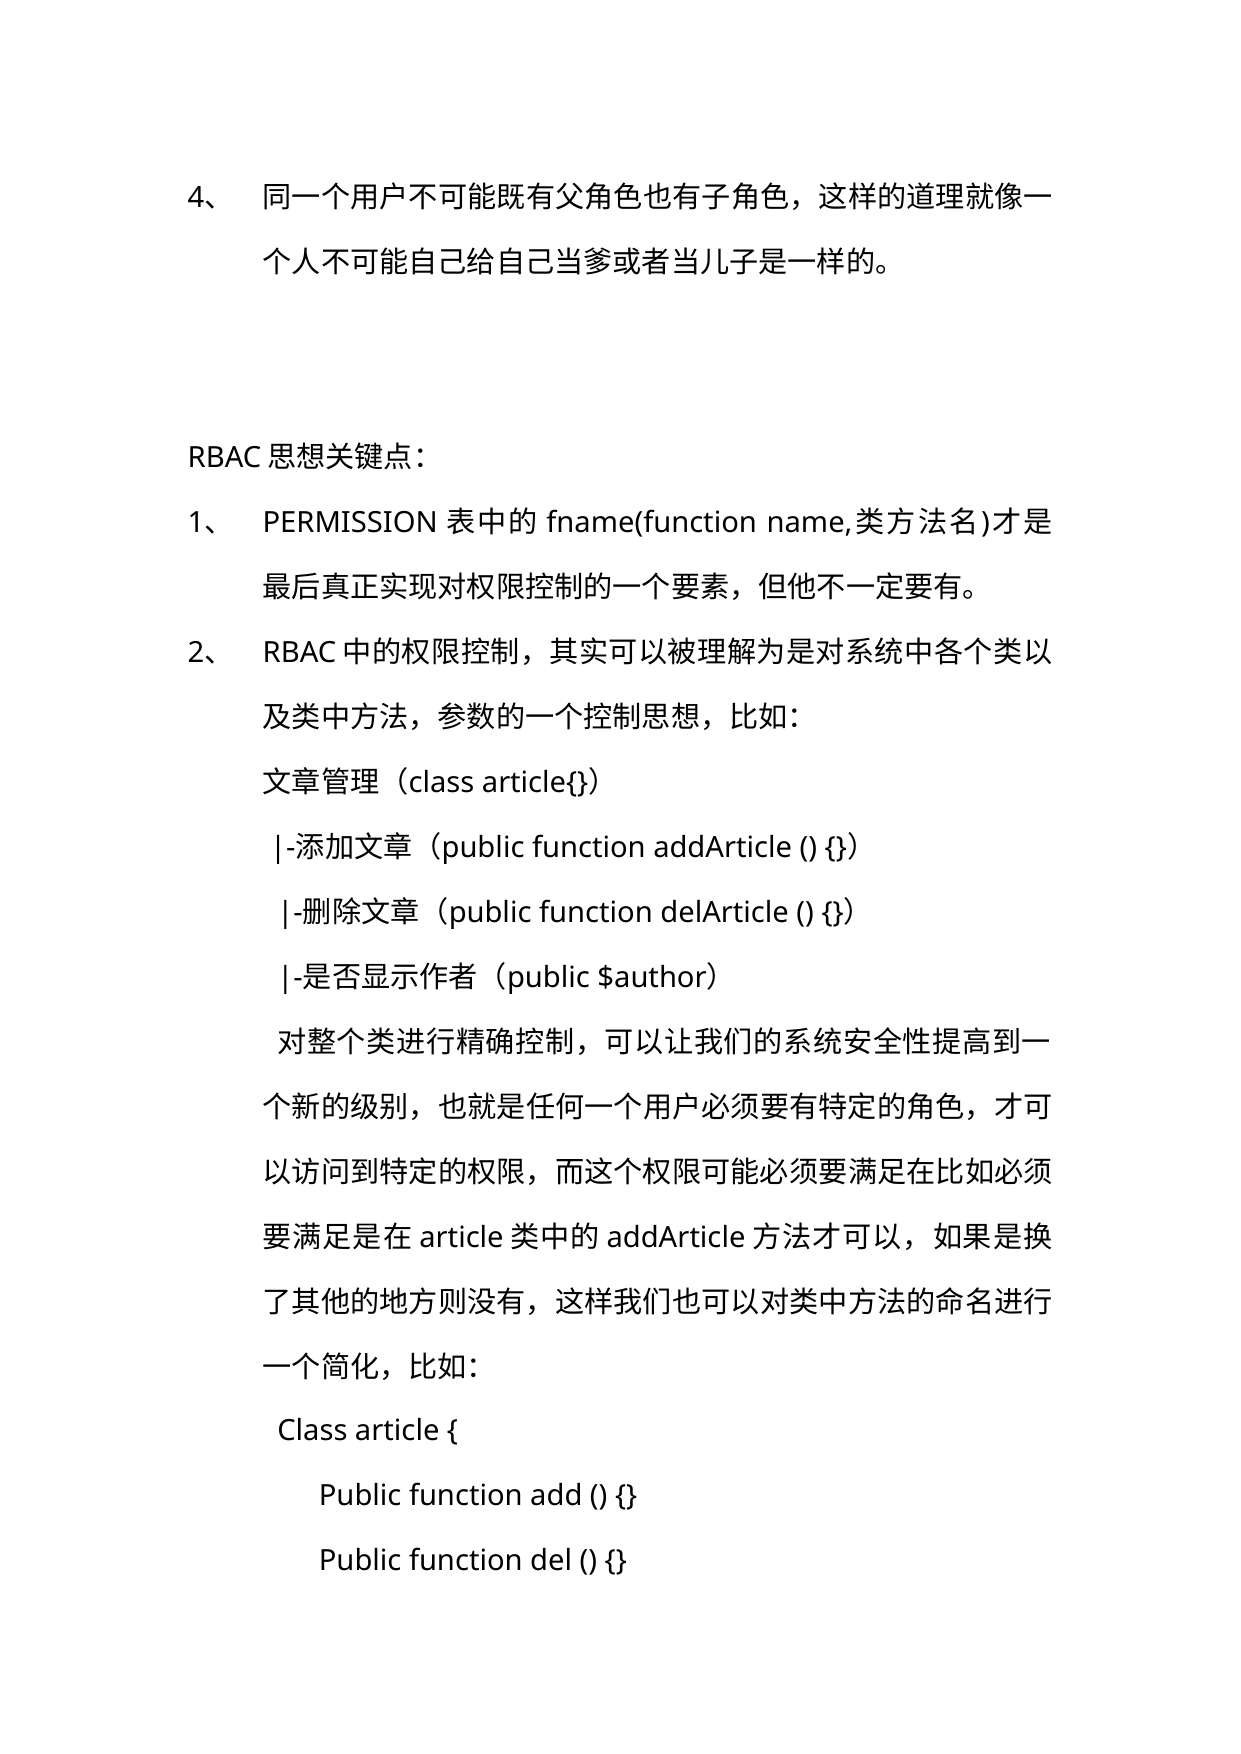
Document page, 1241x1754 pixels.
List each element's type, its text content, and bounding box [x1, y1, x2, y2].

list PERMISSION表中的fname(function name,类方法名)才是最后真正实现对权限控制的一个要素，但他不一定要有。 [187, 487, 1053, 617]
list 同一个用户不可能既有父角色也有子角色，这样的道理就像一个人不可能自己给自己当爹或者当儿子是一样的。 [187, 162, 1053, 292]
list RBAC中的权限控制，其实可以被理解为是对系统中各个类以及类中方法，参数的一个控制思想，比如： [187, 617, 1053, 747]
list Public function del () {} [262, 1527, 1053, 1592]
list 对整个类进行精确控制，可以让我们的系统安全性提高到一个新的级别，也就是任何一个用户必须要有特定的角色，才可以访问到特定的权限，而这个权限可能必须要满足在比如必须要满足是在article类中的addArticle方法才可以，如果是换了其他的地方则没有，这样我们也可以对类中方法的命名进行一个简化，比如： [262, 1007, 1053, 1397]
text RBAC思想关键点： [187, 422, 1053, 487]
list |-删除文章（public function delArticle () {}） [262, 877, 1053, 942]
list 文章管理（class article{}） [262, 747, 1053, 812]
list Class article { [262, 1397, 1053, 1462]
list |-添加文章（public function addArticle () {}） [262, 812, 1053, 877]
list Public function add () {} [262, 1462, 1053, 1527]
list |-是否显示作者（public $author） [262, 942, 1053, 1007]
